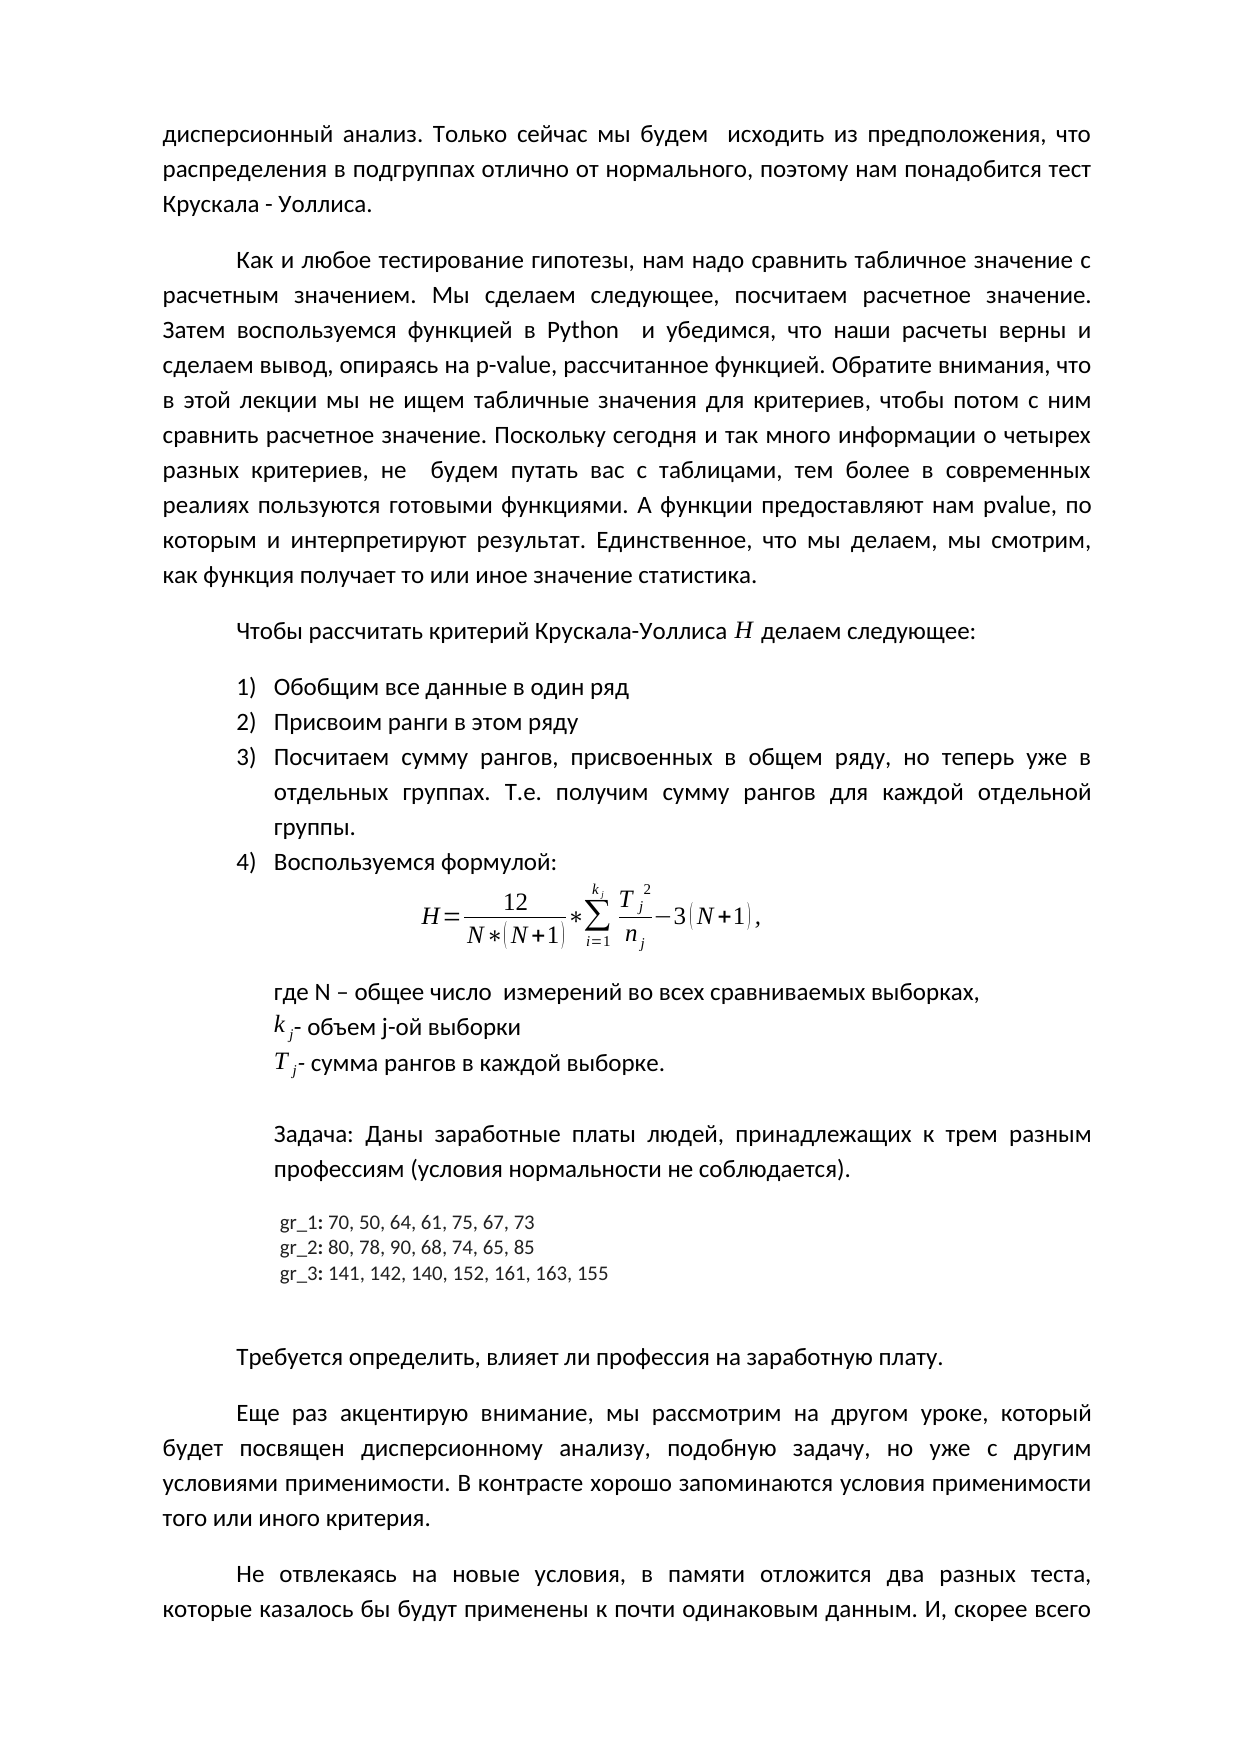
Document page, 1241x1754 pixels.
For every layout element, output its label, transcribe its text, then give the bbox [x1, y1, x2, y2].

text - объем j-ой выборки [274, 1011, 1092, 1043]
text gr_3: 141, 142, 140, 152, 161, 163, 155 [89, 1260, 1092, 1285]
text Как и любое тестирование гипотезы, нам надо сравнить табличное значение с расчетным значением. Мы сделаем следующее, посчитаем расчетное значение. Затем воспользуемся функцией в Python и убедимся, что наши расчеты верны и сделаем вывод, опираясь на p-value, рассчитанное функцией. Обратите внимания, что в этой лекции мы не ищем табличные значения для критериев, чтобы потом с ним сравнить расчетное значение. Поскольку сегодня и так много информации о четырех разных критериев, не будем путать вас с таблицами, тем более в современных реалиях пользуются готовыми функциями. А функции предоставляют нам pvalue, по которым и интерпретируют результат. Единственное, что мы делаем, мы смотрим, как функция получает то или иное значение статистика. [162, 244, 1092, 589]
text gr_1: 70, 50, 64, 61, 75, 67, 73 [89, 1209, 1092, 1234]
text Задача: Даны заработные платы людей, принадлежащих к трем разным профессиям (условия нормальности не соблюдается). [274, 1118, 1092, 1184]
list Присвоим ранги в этом ряду [236, 706, 1092, 736]
text Требуется определить, влияет ли профессия на заработную плату. [162, 1341, 1092, 1372]
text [162, 1558, 1092, 1623]
list Обобщим все данные в один ряд [236, 671, 1092, 701]
list Посчитаем сумму рангов, присвоенных в общем ряду, но теперь уже в отдельных группах. Т.е. получим сумму рангов для каждой отдельной группы. [236, 741, 1092, 841]
text Еще раз акцентирую внимание, мы рассмотрим на другом уроке, который будет посвящен дисперсионному анализу, подобную задачу, но уже с другим условиями применимости. В контрасте хорошо запоминаются условия применимости того или иного критерия. [162, 1397, 1092, 1532]
text где N – общее число измерений во всех сравниваемых выборках, [274, 976, 1092, 1006]
list Воспользуемся формулой: [236, 846, 1092, 876]
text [162, 118, 1092, 219]
text - сумма рангов в каждой выборке. [274, 1047, 1092, 1079]
text Чтобы рассчитать критерий Крускала-Уоллиса делаем следующее: [162, 615, 1092, 645]
text gr_2: 80, 78, 90, 68, 74, 65, 85 [89, 1234, 1092, 1260]
